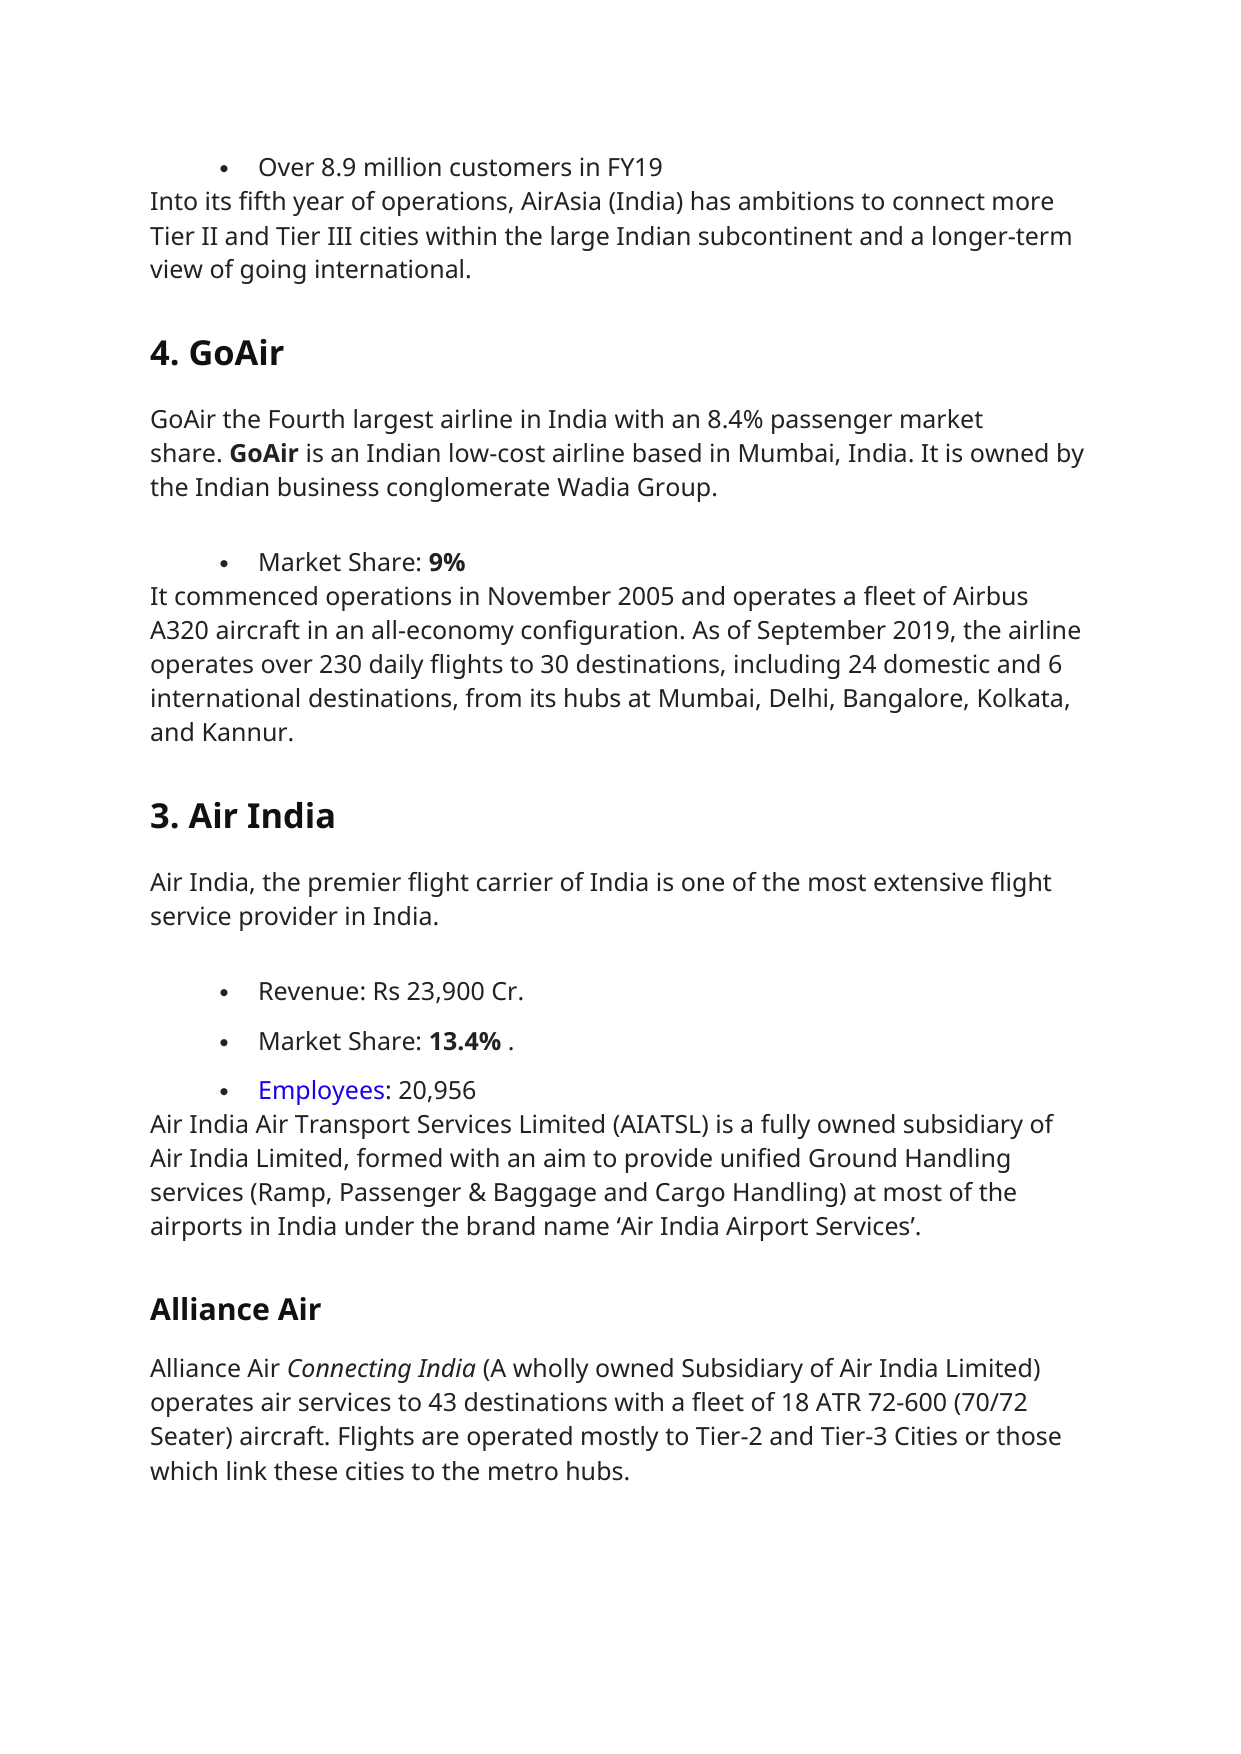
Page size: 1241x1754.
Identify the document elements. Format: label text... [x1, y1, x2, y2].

text It commenced operations in November 2005 and operates a fleet of Airbus A320 aircraft in an all-economy configuration. As of September 2019, the airline operates over 230 daily flights to 30 destinations, including 24 domestic and 6 international destinations, from its hubs at Mumbai, Delhi, Bangalore, Kolkata, and Kannur. [150, 579, 1090, 749]
text Air India, the premier flight carrier of India is one of the most extensive flight service provider in India. [150, 865, 1090, 933]
text Into its fifth year of operations, AirAsia (India) has ambitions to connect more Tier II and Tier III cities within the large Indian subcontinent and a longer-term view of going international. [150, 184, 1090, 286]
text 4. GoAir [150, 328, 1090, 375]
text GoAir the Fourth largest airline in India with an 8.4% passenger market share. GoAir is an Indian low-cost airline based in Mumbai, India. It is owned by the Indian business conglomerate Wadia Group. [150, 402, 1090, 504]
list Revenue: Rs 23,900 Cr. [220, 973, 1090, 1007]
text Air India Air Transport Services Limited (AIATSL) is a fully owned subsidiary of Air India Limited, formed with an aim to provide unified Ground Handling services (Ramp, Passenger & Baggage and Cargo Handling) at most of the airports in India under the brand name ‘Air India Airport Services’. [150, 1107, 1090, 1243]
list Over 8.9 million customers in FY19 [220, 150, 1090, 184]
text Alliance Air Connecting India (A wholly owned Subsidiary of Air India Limited) operates air services to 43 destinations with a fleet of 18 ATR 72-600 (70/72 Seater) aircraft. Flights are operated mostly to Tier-2 and Tier-3 Cities or those which link these cities to the metro hubs. [150, 1351, 1090, 1487]
list Market Share: 13.4% . [220, 1023, 1090, 1057]
list Market Share: 9% [220, 545, 1090, 579]
text Alliance Air [150, 1284, 1090, 1329]
text 3. Air India [150, 791, 1090, 838]
list Employees: 20,956 [220, 1073, 1090, 1107]
